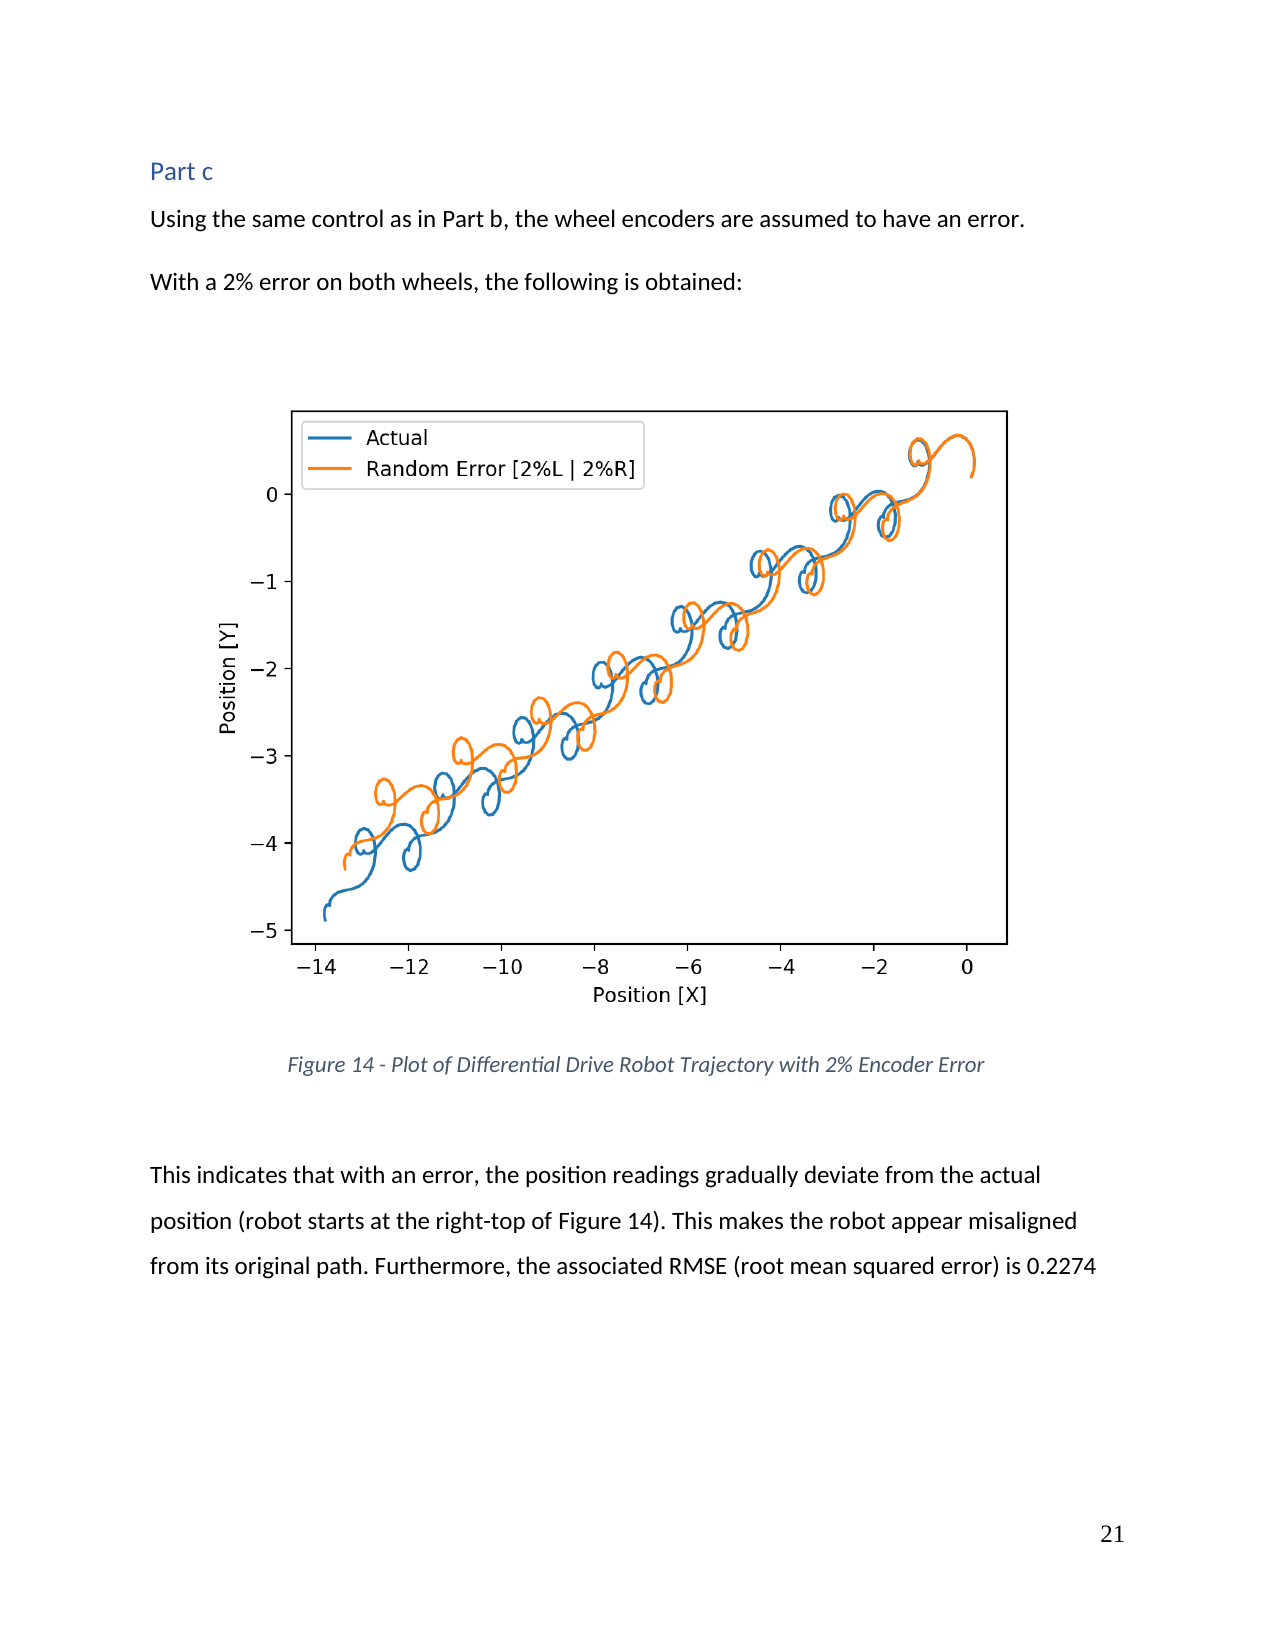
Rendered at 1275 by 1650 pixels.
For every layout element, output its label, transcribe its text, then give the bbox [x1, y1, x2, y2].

text With a 2% error on both wheels, the following is obtained: [150, 266, 1125, 297]
subtitle Part c [150, 154, 1125, 187]
text This indicates that with an error, the position readings gradually deviate from the actual position (robot starts at the right-top of Figure 14). This makes the robot appear misaligned from its original path. Furthermore, the associated RMSE (root mean squared error) is 0.2274 [150, 1159, 1125, 1281]
text Figure 14 - Plot of Differential Drive Robot Trajectory with 2% Encoder Error [150, 1051, 1125, 1078]
text Using the same control as in Part b, the wheel encoders are assumed to have an error. [150, 204, 1125, 234]
picture [176, 328, 1099, 1020]
